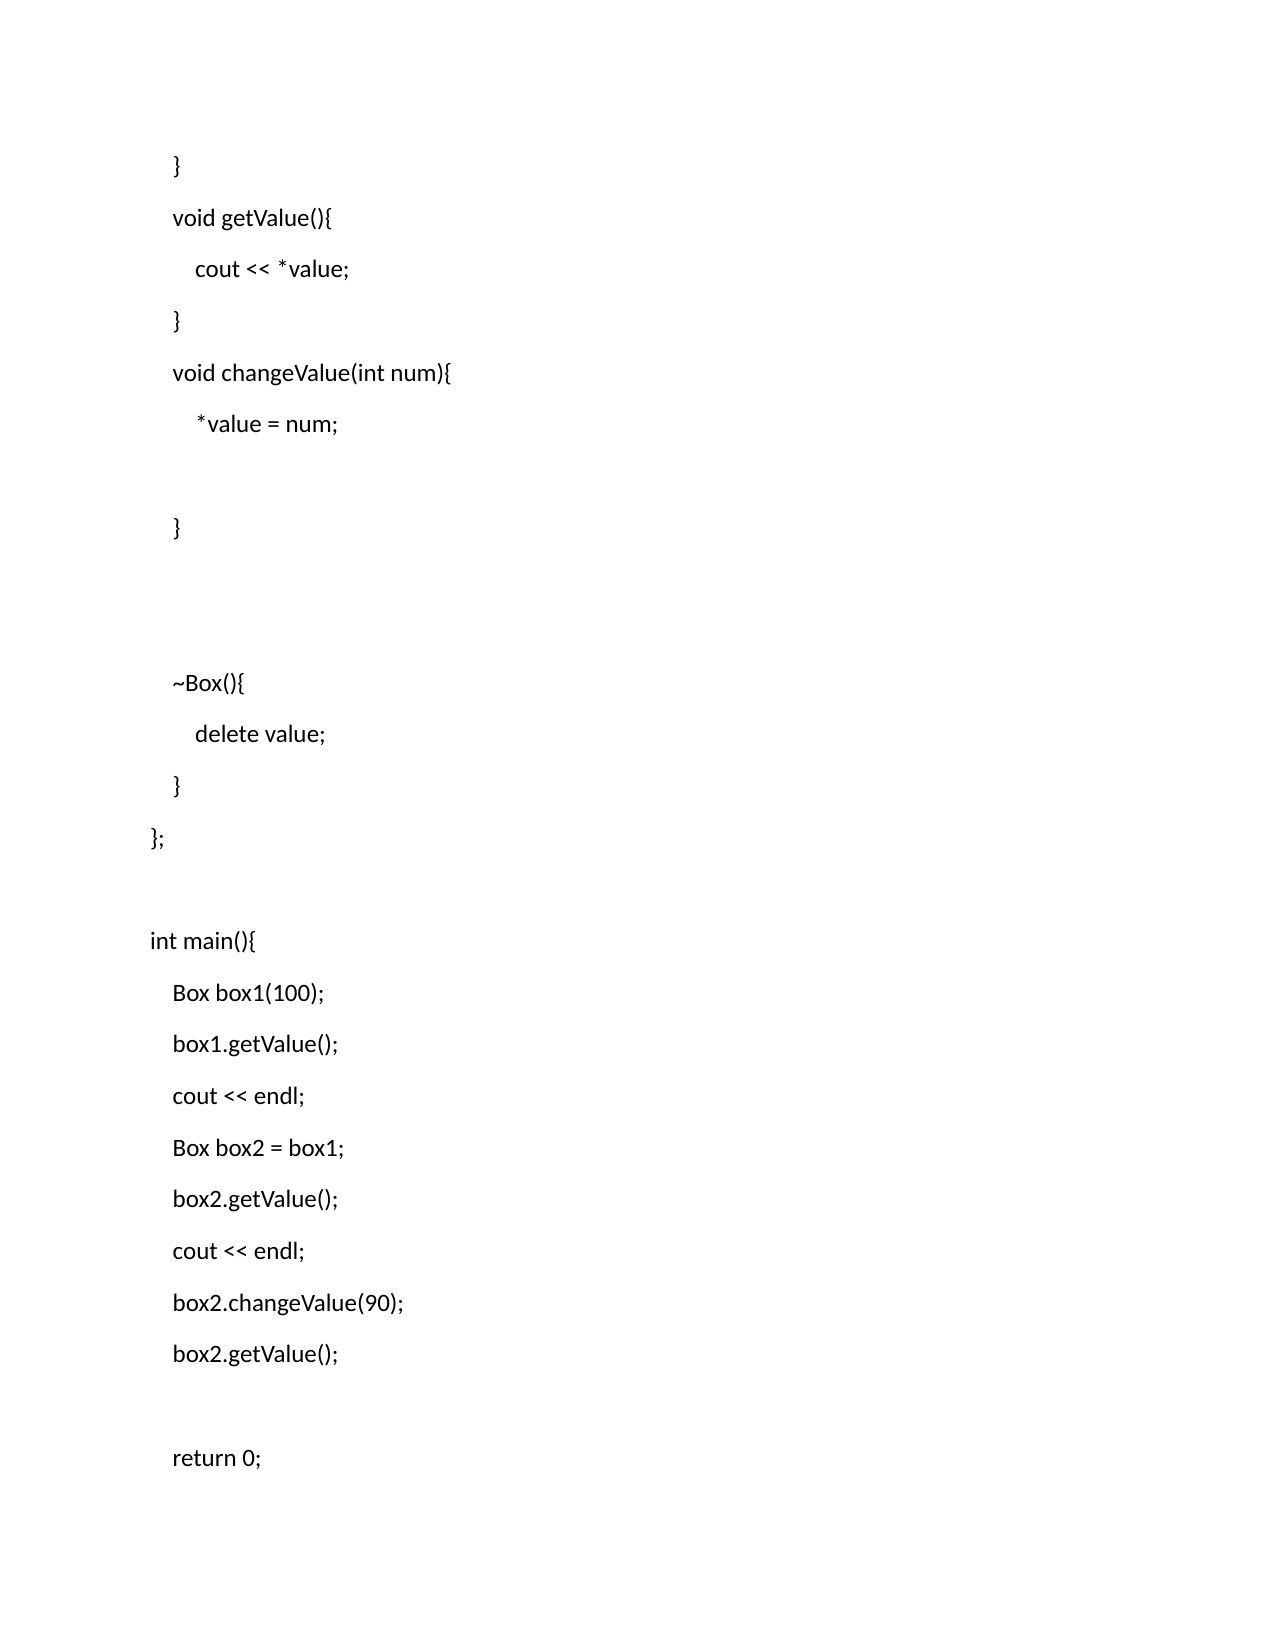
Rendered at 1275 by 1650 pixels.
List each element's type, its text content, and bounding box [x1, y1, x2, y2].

text box1.getValue(); [150, 1028, 1125, 1059]
text *value = num; [150, 408, 1125, 439]
text cout << endl; [150, 1235, 1125, 1266]
text delete value; [150, 718, 1125, 749]
text int main(){ [150, 925, 1125, 956]
text void getValue(){ [150, 202, 1125, 232]
text } [150, 770, 1125, 801]
text box2.getValue(); [150, 1183, 1125, 1214]
text } [150, 150, 1125, 181]
text Box box1(100); [150, 977, 1125, 1007]
text return 0; [150, 1442, 1125, 1472]
text }; [150, 822, 1125, 852]
text Box box2 = box1; [150, 1132, 1125, 1162]
text } [150, 305, 1125, 336]
text ~Box(){ [150, 667, 1125, 697]
text void changeValue(int num){ [150, 357, 1125, 387]
text cout << *value; [150, 253, 1125, 284]
text box2.getValue(); [150, 1338, 1125, 1369]
text } [150, 512, 1125, 542]
text cout << endl; [150, 1080, 1125, 1111]
text box2.changeValue(90); [150, 1287, 1125, 1317]
